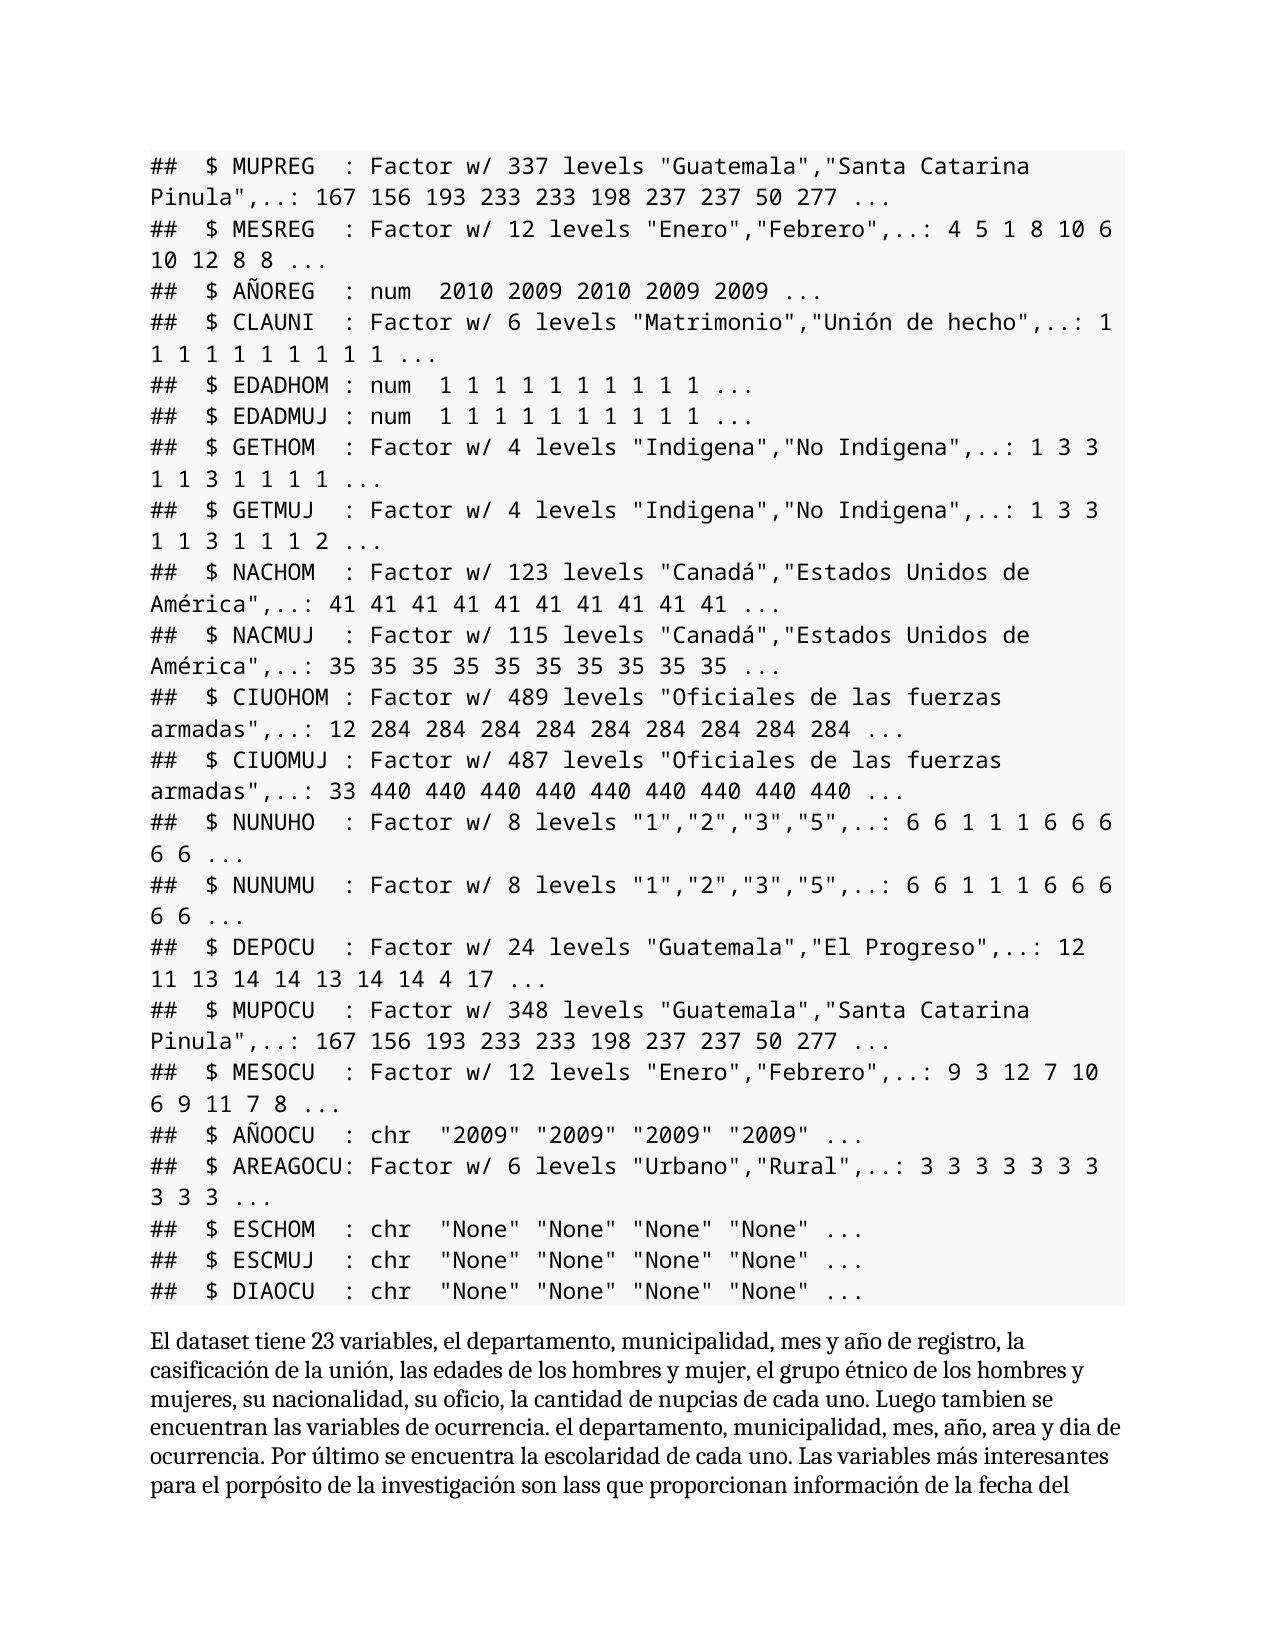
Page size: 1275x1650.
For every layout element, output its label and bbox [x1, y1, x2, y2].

text [150, 150, 1125, 1306]
text [150, 1327, 1125, 1499]
